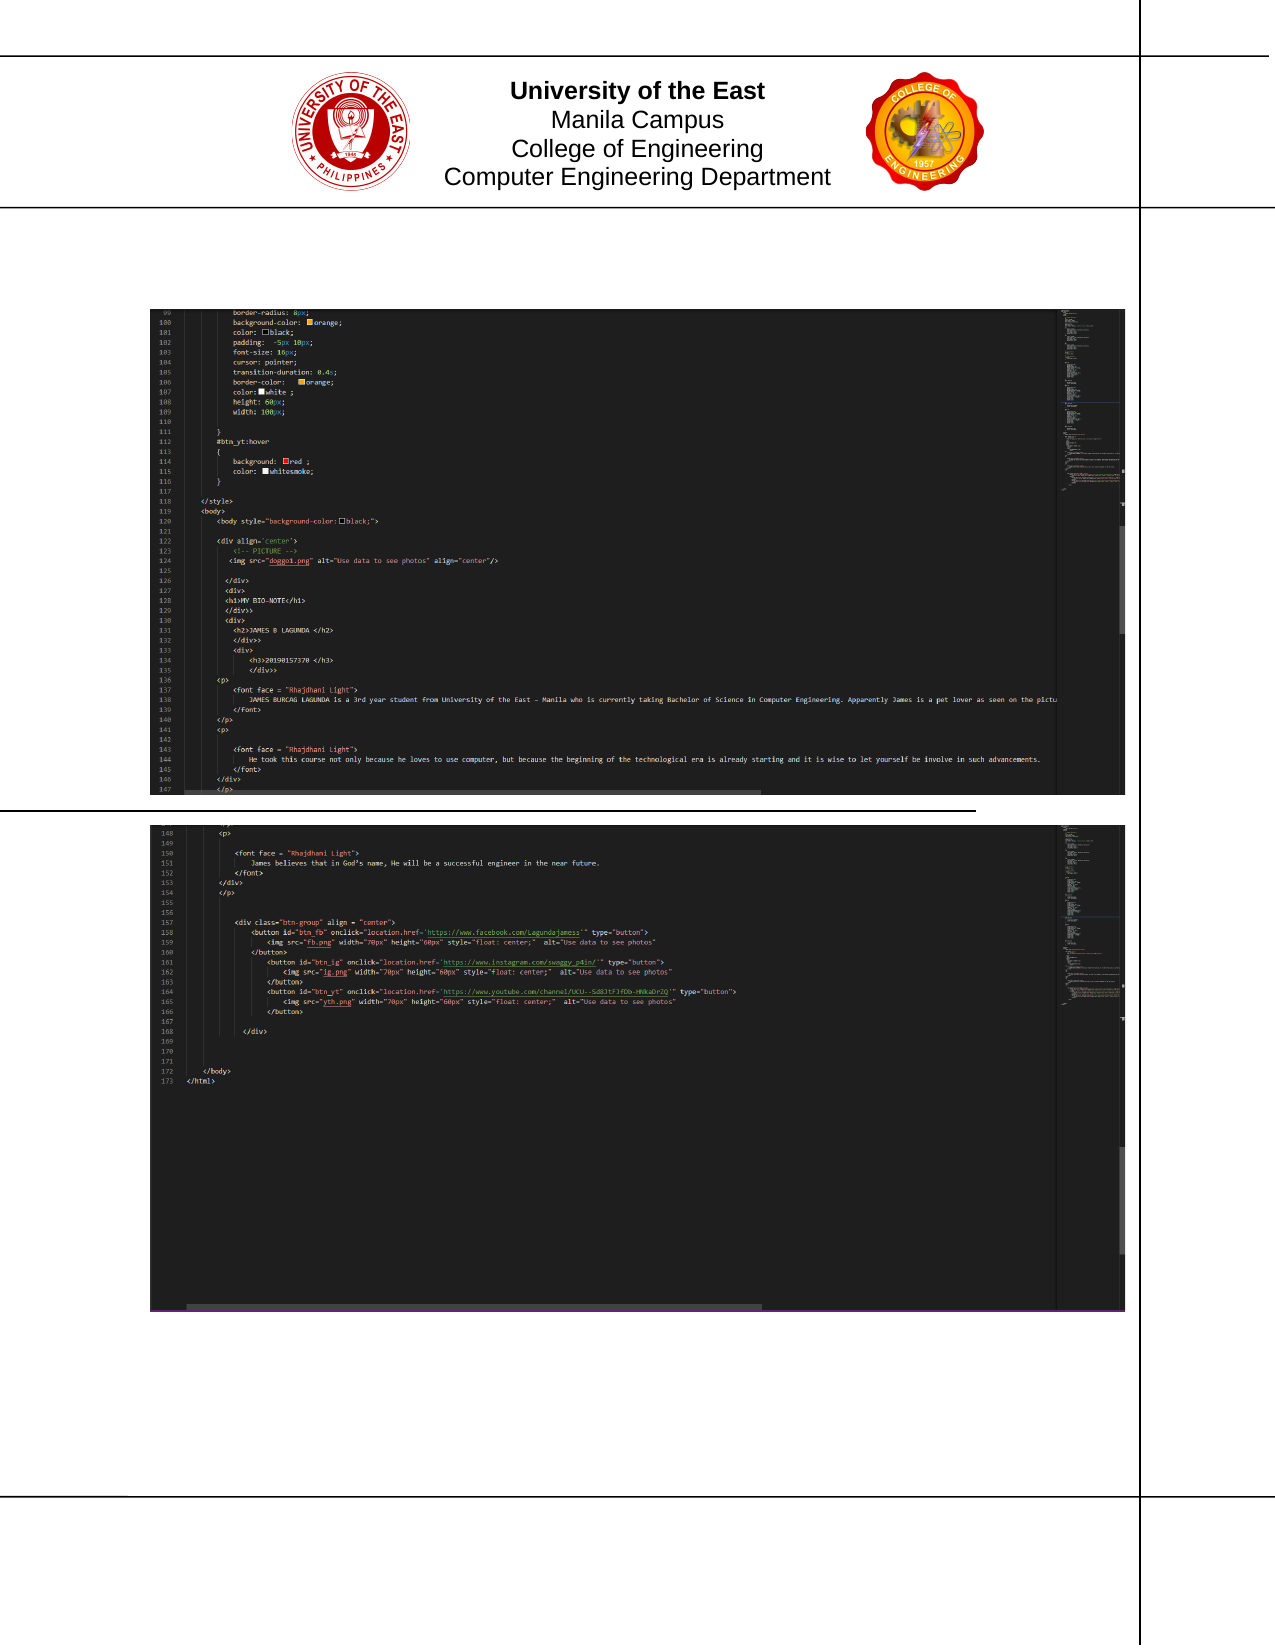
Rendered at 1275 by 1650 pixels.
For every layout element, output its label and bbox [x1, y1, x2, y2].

picture [150, 825, 1125, 1312]
picture [150, 309, 1125, 795]
picture [291, 72, 410, 191]
picture [865, 72, 984, 191]
